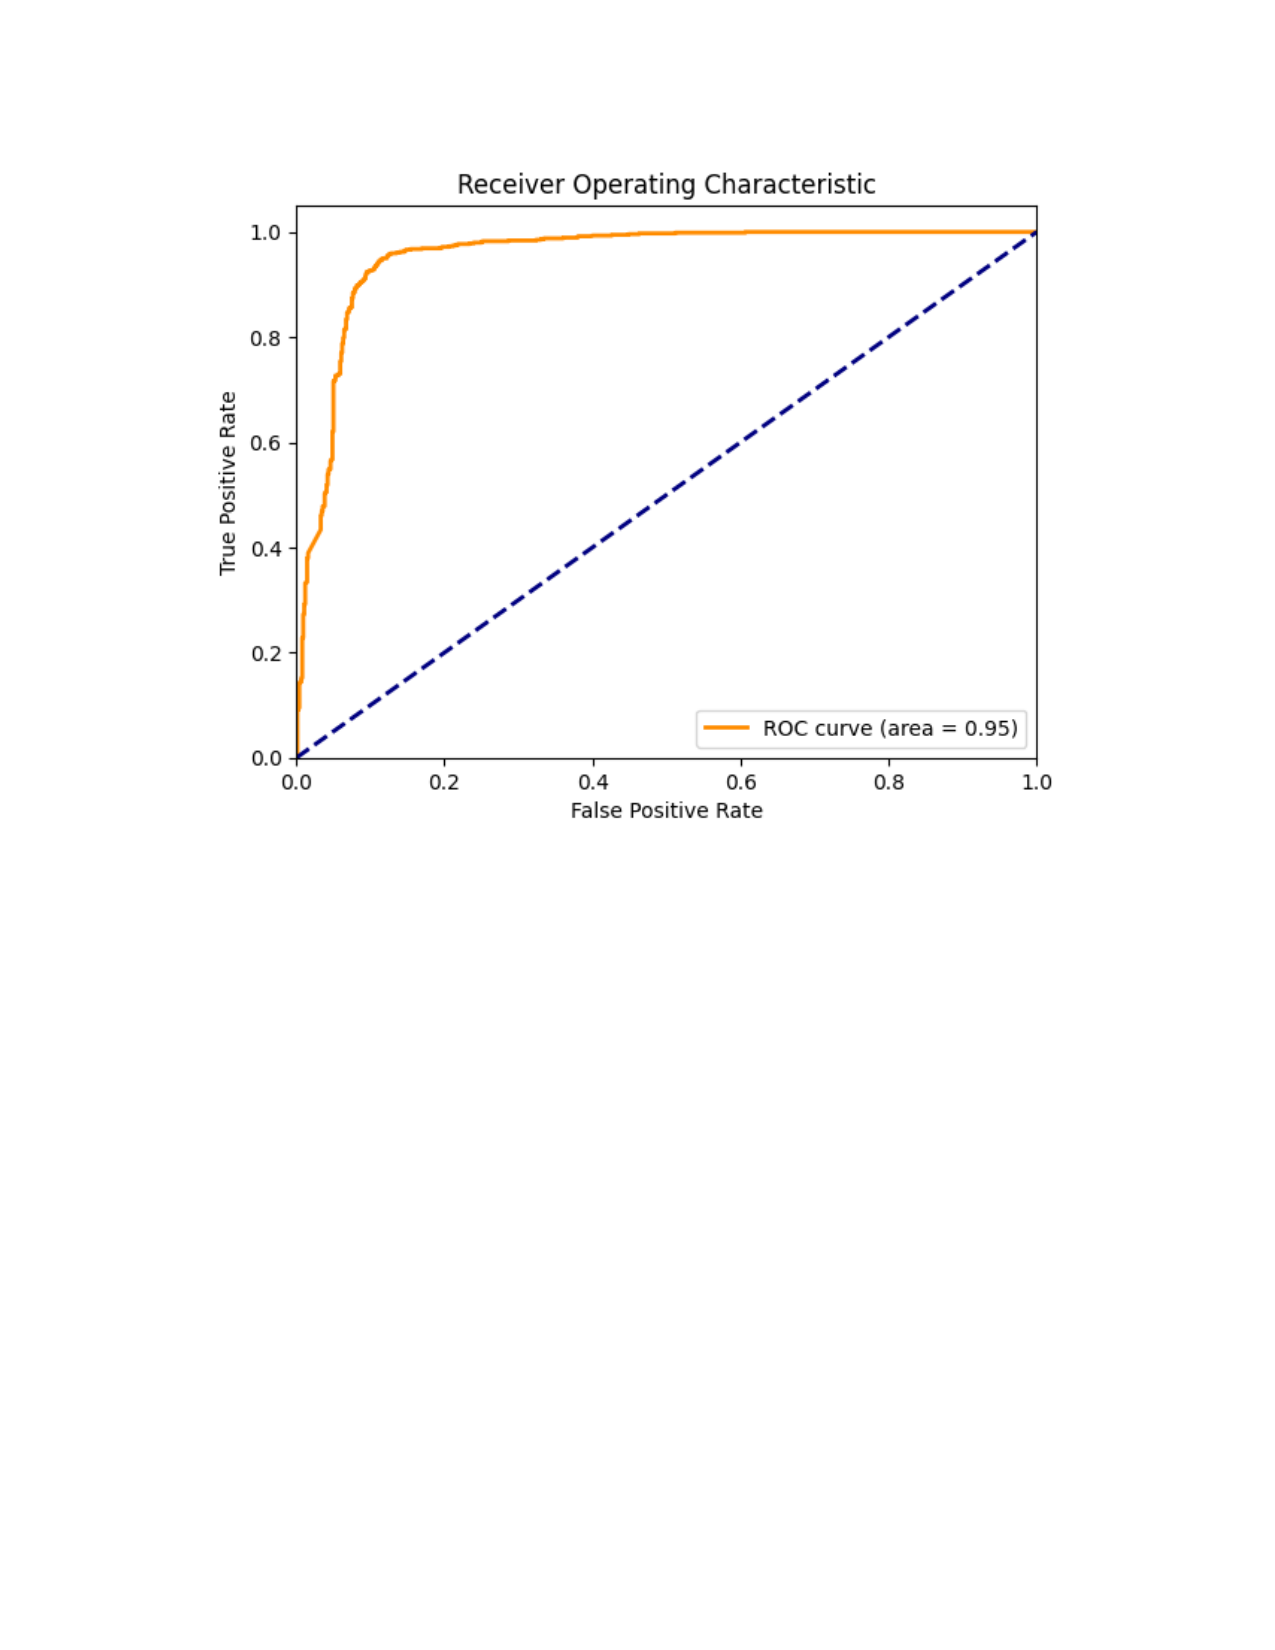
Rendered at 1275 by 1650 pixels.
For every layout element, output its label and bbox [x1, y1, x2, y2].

picture [150, 150, 1125, 842]
